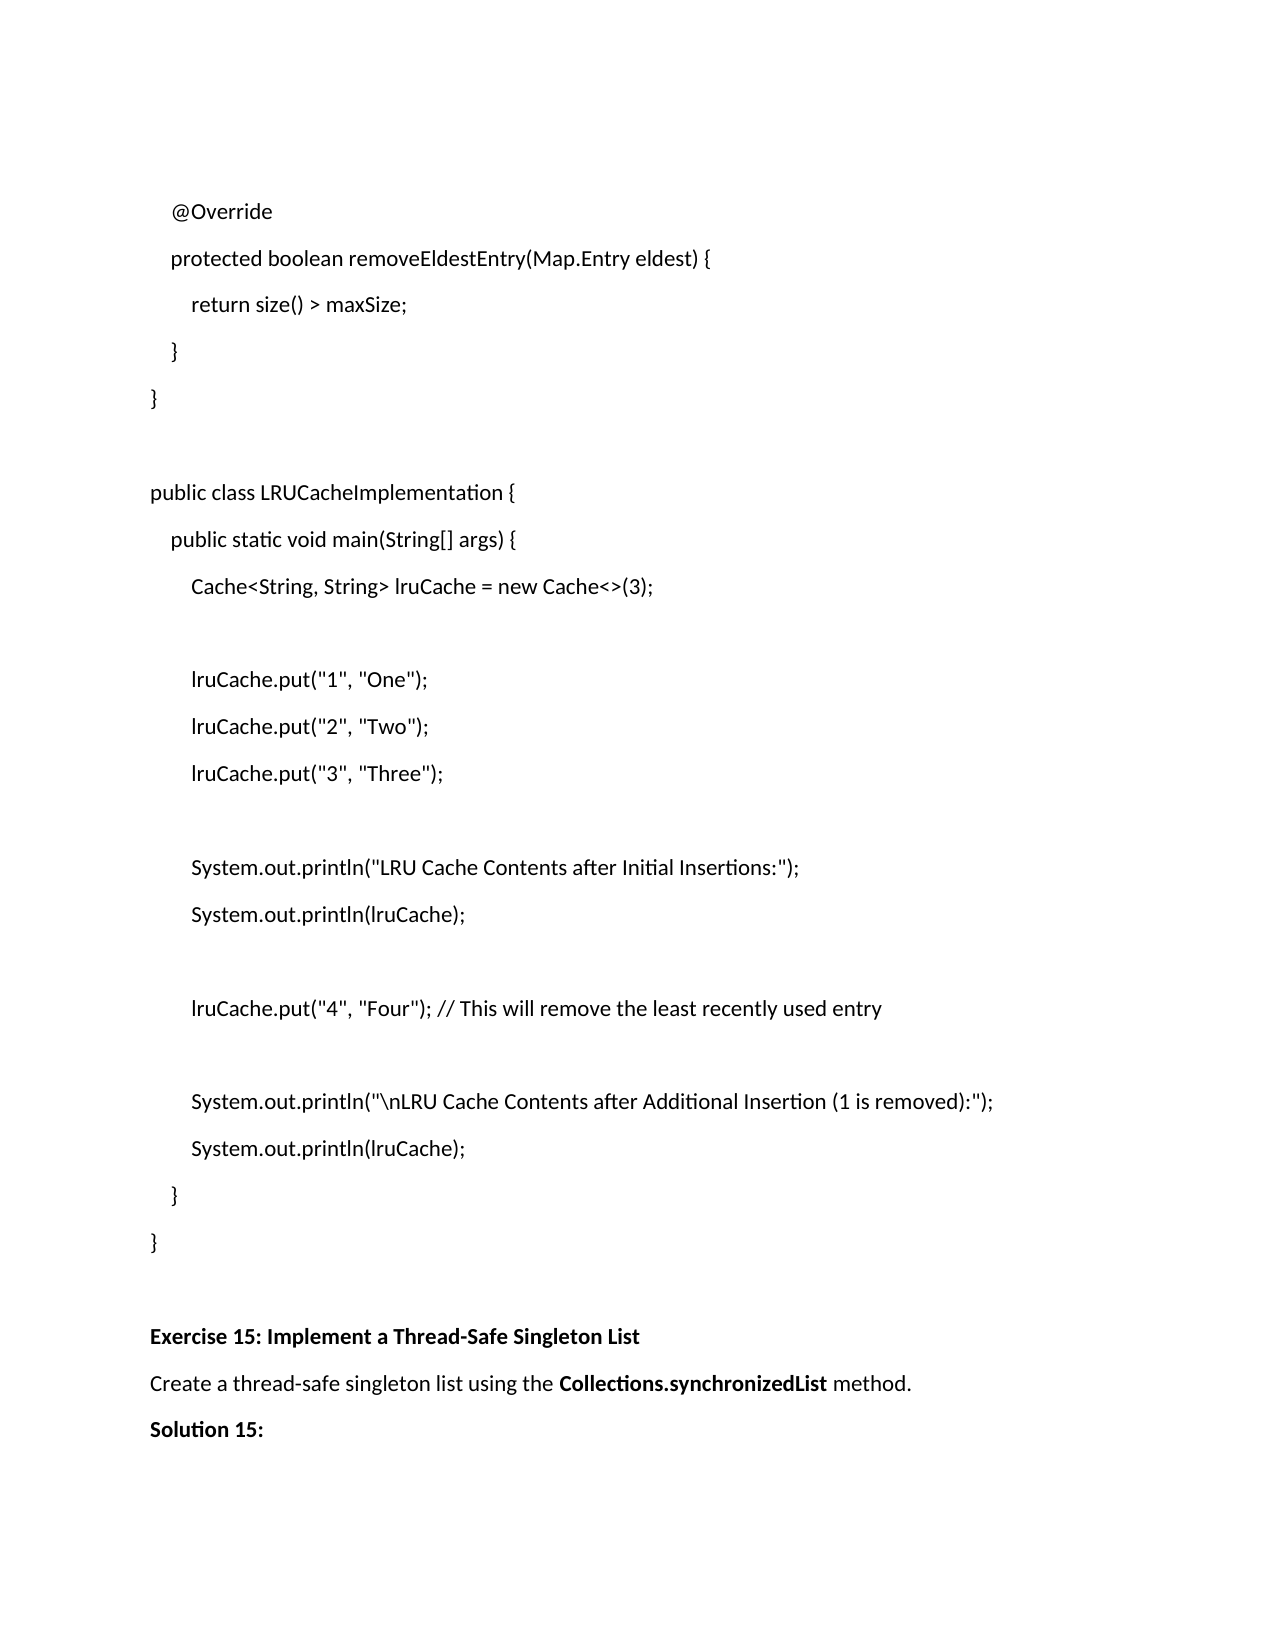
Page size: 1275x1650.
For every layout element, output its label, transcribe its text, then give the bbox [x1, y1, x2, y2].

text lruCache.put("2", "Two"); [150, 712, 1125, 741]
text @Override [150, 197, 1125, 225]
text } [150, 384, 1125, 412]
text return size() > maxSize; [150, 291, 1125, 319]
text } [150, 1228, 1125, 1256]
text } [150, 337, 1125, 366]
text public static void main(String[] args) { [150, 525, 1125, 553]
text protected boolean removeEldestEntry(Map.Entry eldest) { [150, 244, 1125, 272]
text Exercise 15: Implement a Thread-Safe Singleton List [150, 1322, 1125, 1350]
text public class LRUCacheImplementation { [150, 478, 1125, 506]
text lruCache.put("4", "Four"); // This will remove the least recently used entry [150, 994, 1125, 1022]
text Solution 15: [150, 1416, 1125, 1444]
text Cache<String, String> lruCache = new Cache<>(3); [150, 572, 1125, 600]
text System.out.println("\nLRU Cache Contents after Additional Insertion (1 is removed):"); [150, 1087, 1125, 1116]
text System.out.println(lruCache); [150, 900, 1125, 928]
text lruCache.put("1", "One"); [150, 666, 1125, 694]
text Create a thread-safe singleton list using the Collections.synchronizedList method. [150, 1369, 1125, 1397]
text System.out.println(lruCache); [150, 1134, 1125, 1162]
text } [150, 1181, 1125, 1209]
text System.out.println("LRU Cache Contents after Initial Insertions:"); [150, 853, 1125, 881]
text lruCache.put("3", "Three"); [150, 759, 1125, 787]
